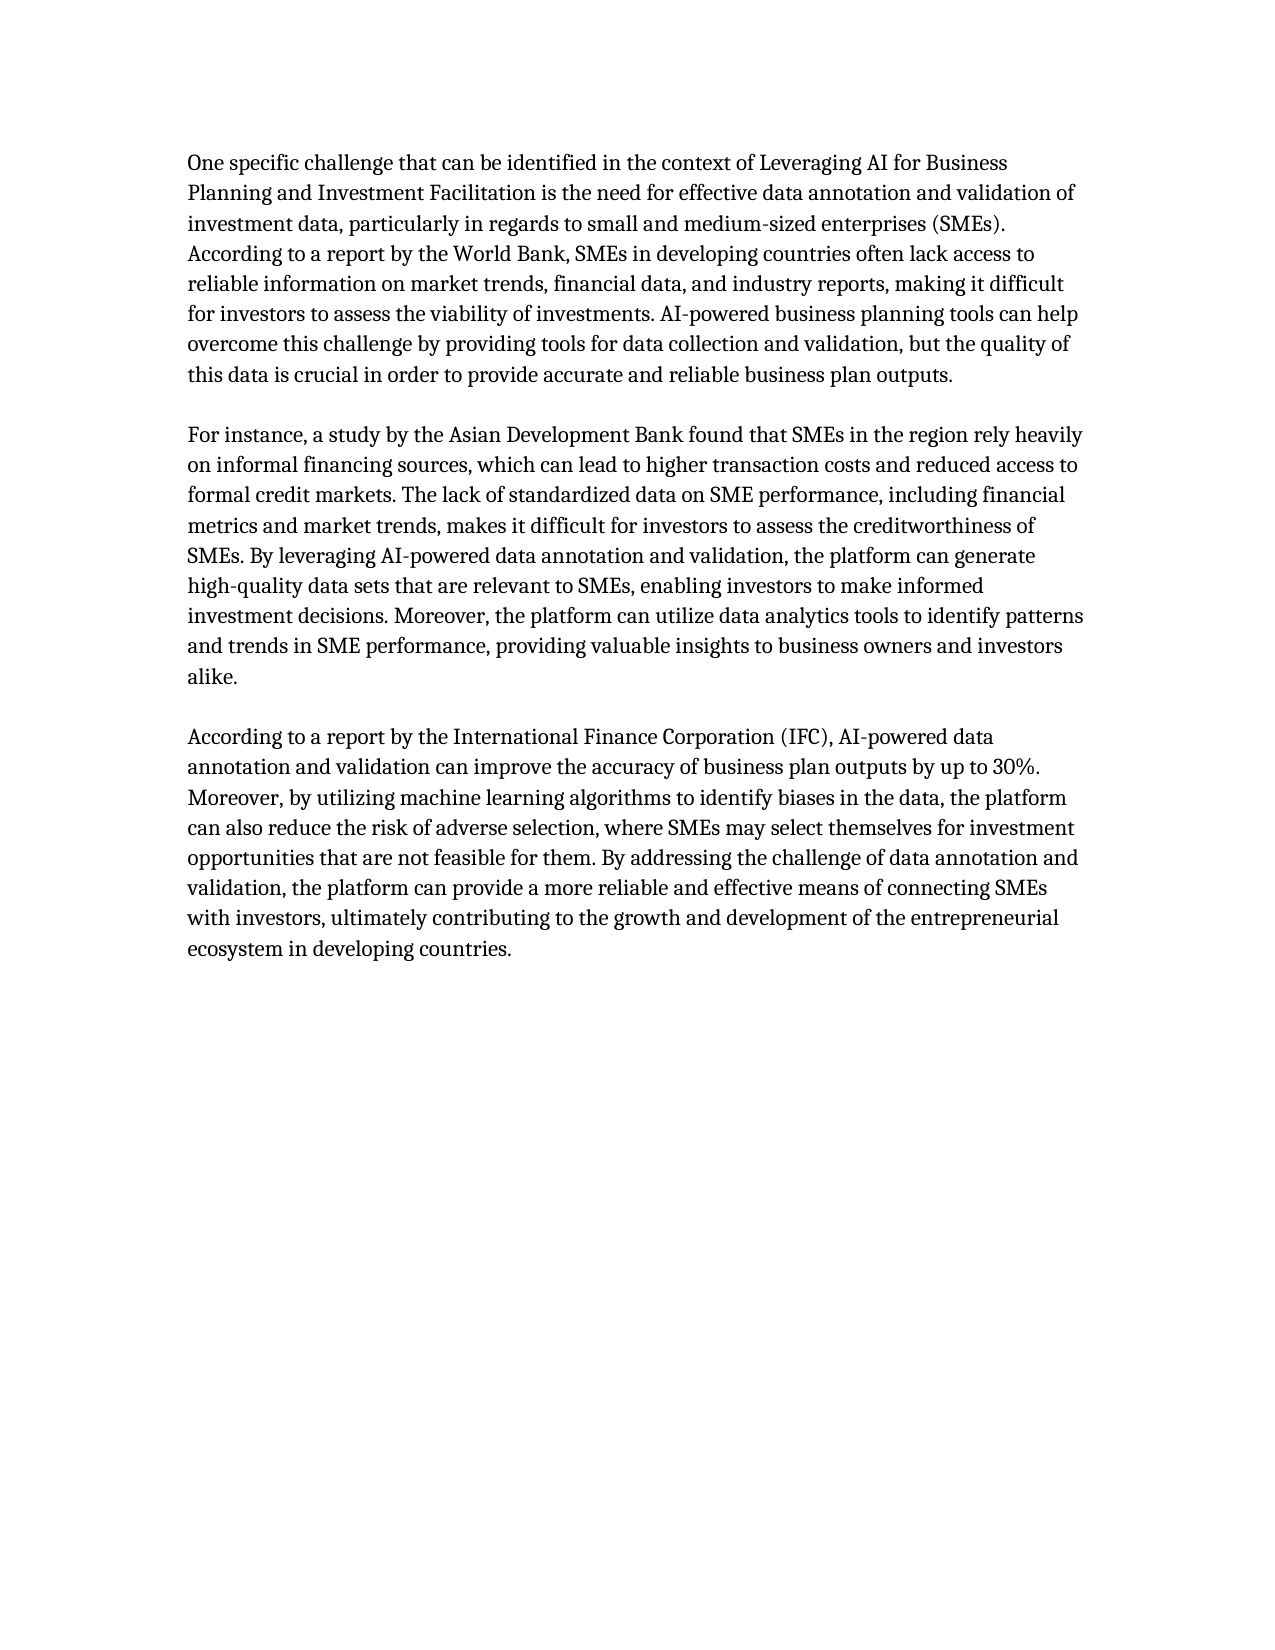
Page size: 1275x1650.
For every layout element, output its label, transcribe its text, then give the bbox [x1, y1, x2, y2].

text One specific challenge that can be identified in the context of Leveraging AI for Business Planning and Investment Facilitation is the need for effective data annotation and validation of investment data, particularly in regards to small and medium-sized enterprises (SMEs). According to a report by the World Bank, SMEs in developing countries often lack access to reliable information on market trends, financial data, and industry reports, making it difficult for investors to assess the viability of investments. AI-powered business planning tools can help overcome this challenge by providing tools for data collection and validation, but the quality of this data is crucial in order to provide accurate and reliable business plan outputs. For instance, a study by the Asian Development Bank found that SMEs in the region rely heavily on informal financing sources, which can lead to higher transaction costs and reduced access to formal credit markets. The lack of standardized data on SME performance, including financial metrics and market trends, makes it difficult for investors to assess the creditworthiness of SMEs. By leveraging AI-powered data annotation and validation, the platform can generate high-quality data sets that are relevant to SMEs, enabling investors to make informed investment decisions. Moreover, the platform can utilize data analytics tools to identify patterns and trends in SME performance, providing valuable insights to business owners and investors alike. According to a report by the International Finance Corporation (IFC), AI-powered data annotation and validation can improve the accuracy of business plan outputs by up to 30%. Moreover, by utilizing machine learning algorithms to identify biases in the data, the platform can also reduce the risk of adverse selection, where SMEs may select themselves for investment opportunities that are not feasible for them. By addressing the challenge of data annotation and validation, the platform can provide a more reliable and effective means of connecting SMEs with investors, ultimately contributing to the growth and development of the entrepreneurial ecosystem in developing countries. [187, 150, 1087, 962]
